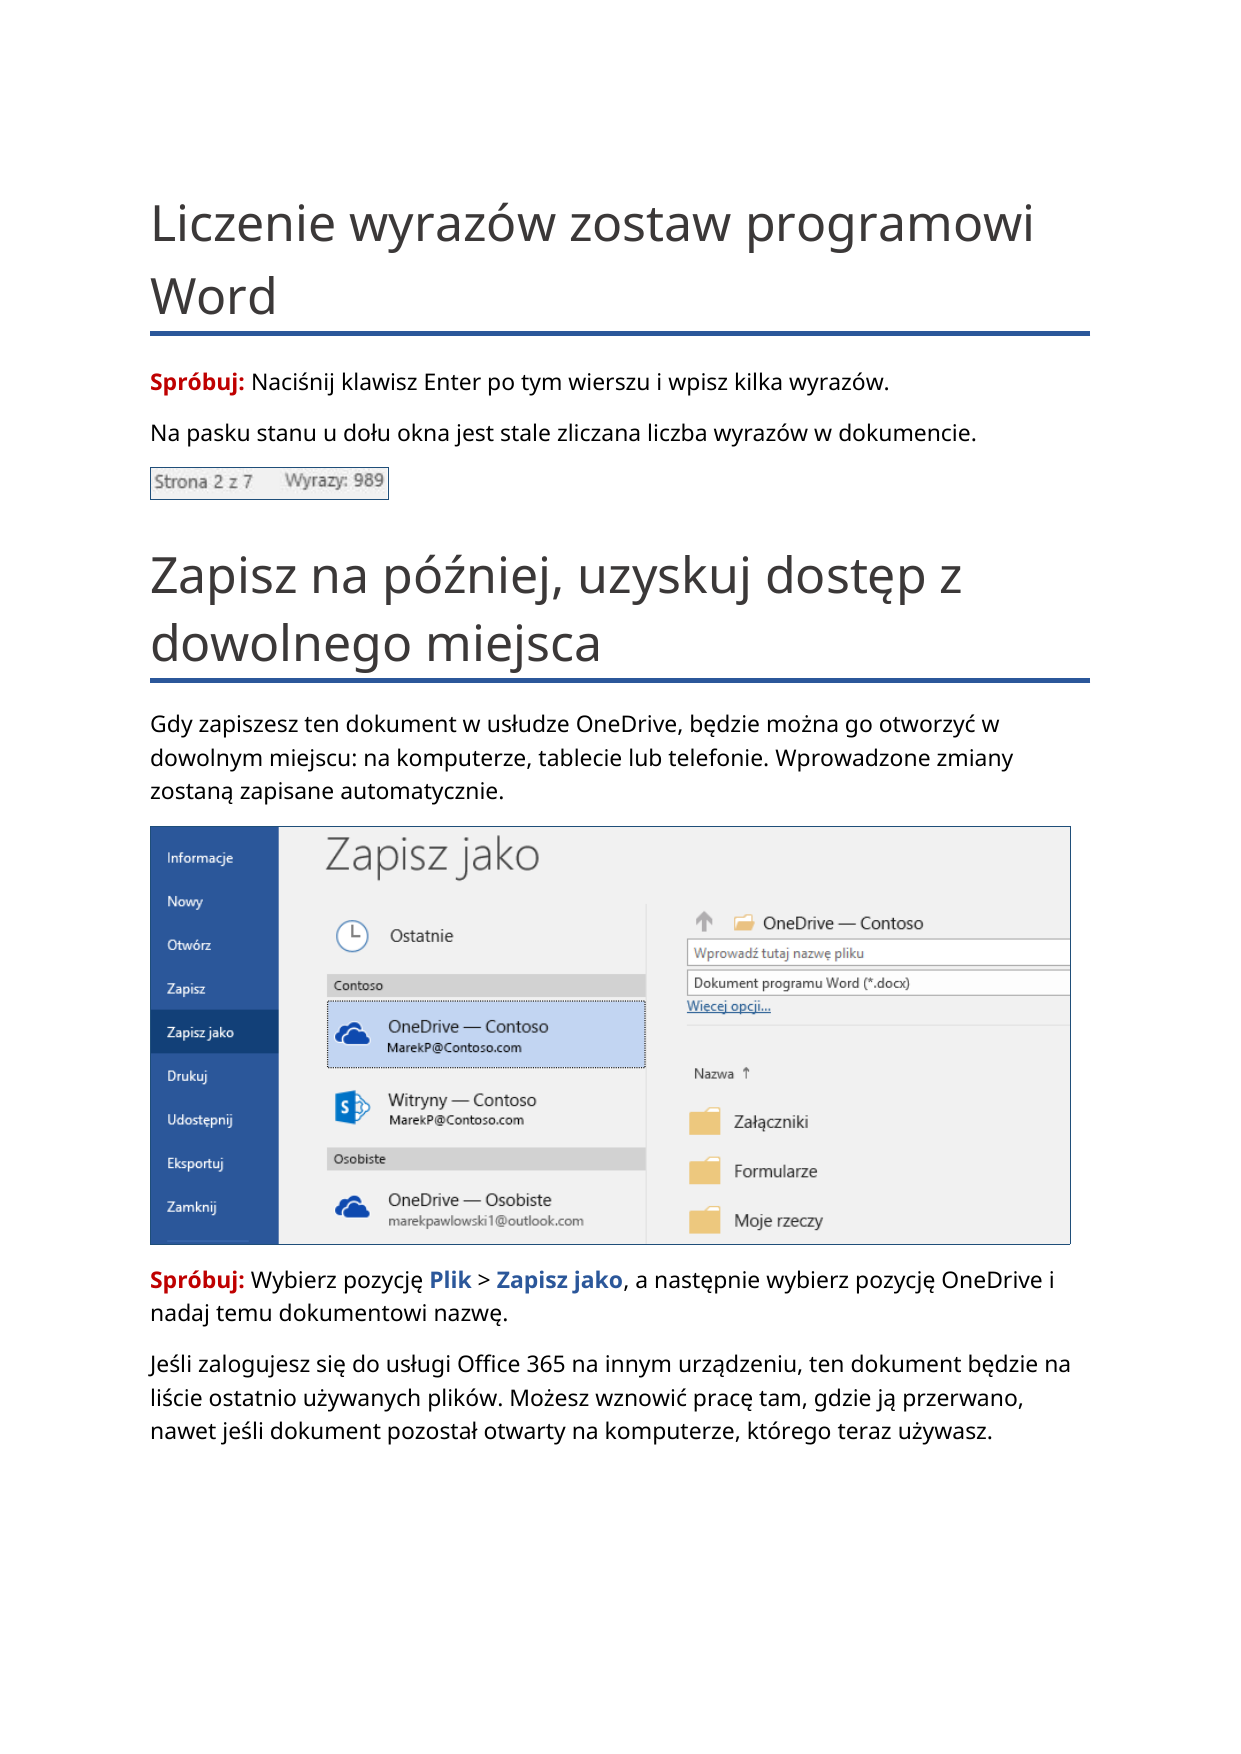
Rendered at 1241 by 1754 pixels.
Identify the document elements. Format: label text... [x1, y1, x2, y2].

text Liczenie wyrazów zostaw programowi Word [150, 187, 1090, 331]
picture [151, 827, 1070, 1244]
text Gdy zapiszesz ten dokument w usłudze OneDrive, będzie można go otworzyć w dowolnym miejscu: na komputerze, tablecie lub telefonie. Wprowadzone zmiany zostaną zapisane automatycznie. [150, 708, 1090, 807]
text Jeśli zalogujesz się do usługi Office 365 na innym urządzeniu, ten dokument będzie na liście ostatnio używanych plików. Możesz wznowić pracę tam, gdzie ją przerwano, nawet jeśli dokument pozostał otwarty na komputerze, którego teraz używasz. [150, 1348, 1090, 1447]
picture [151, 468, 388, 499]
text Spróbuj: Wybierz pozycję Plik > Zapisz jako, a następnie wybierz pozycję OneDrive i nadaj temu dokumentowi nazwę. [150, 1264, 1090, 1329]
text Na pasku stanu u dołu okna jest stale zliczana liczba wyrazów w dokumencie. [150, 417, 1090, 448]
subtitle Zapisz na później, uzyskuj dostęp z dowolnego miejsca [150, 540, 1090, 678]
text Spróbuj: Naciśnij klawisz Enter po tym wierszu i wpisz kilka wyrazów. [150, 366, 1090, 398]
